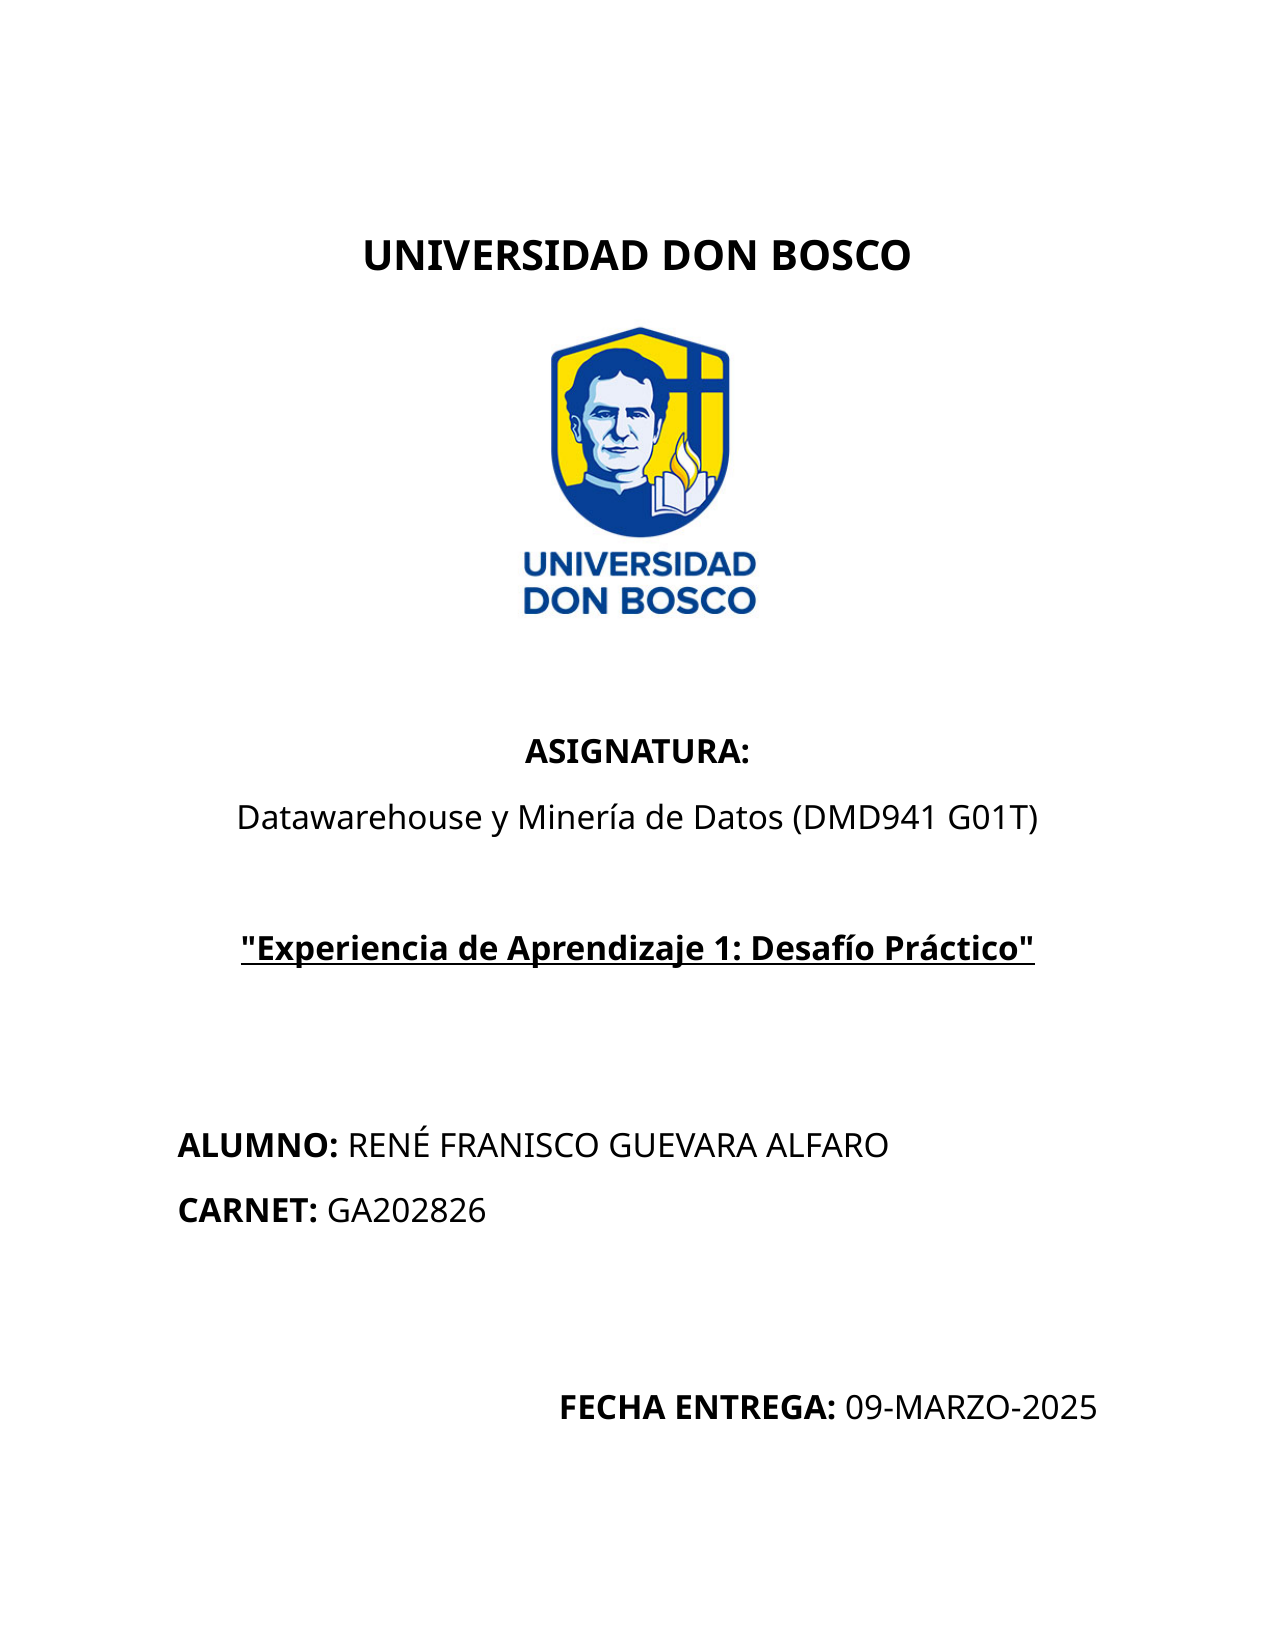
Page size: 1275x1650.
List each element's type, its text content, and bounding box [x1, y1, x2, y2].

text Datawarehouse y Minería de Datos (DMD941 G01T) [177, 793, 1098, 839]
picture [468, 303, 807, 643]
text ALUMNO: RENÉ FRANISCO GUEVARA ALFARO [177, 1122, 1098, 1167]
text ASIGNATURA: [177, 728, 1098, 773]
text CARNET: GA202826 [177, 1187, 1098, 1233]
text "Experiencia de Aprendizaje 1: Desafío Práctico" [177, 925, 1098, 970]
text FECHA ENTREGA: 09-MARZO-2025 [177, 1384, 1098, 1429]
text UNIVERSIDAD DON BOSCO [177, 226, 1098, 282]
